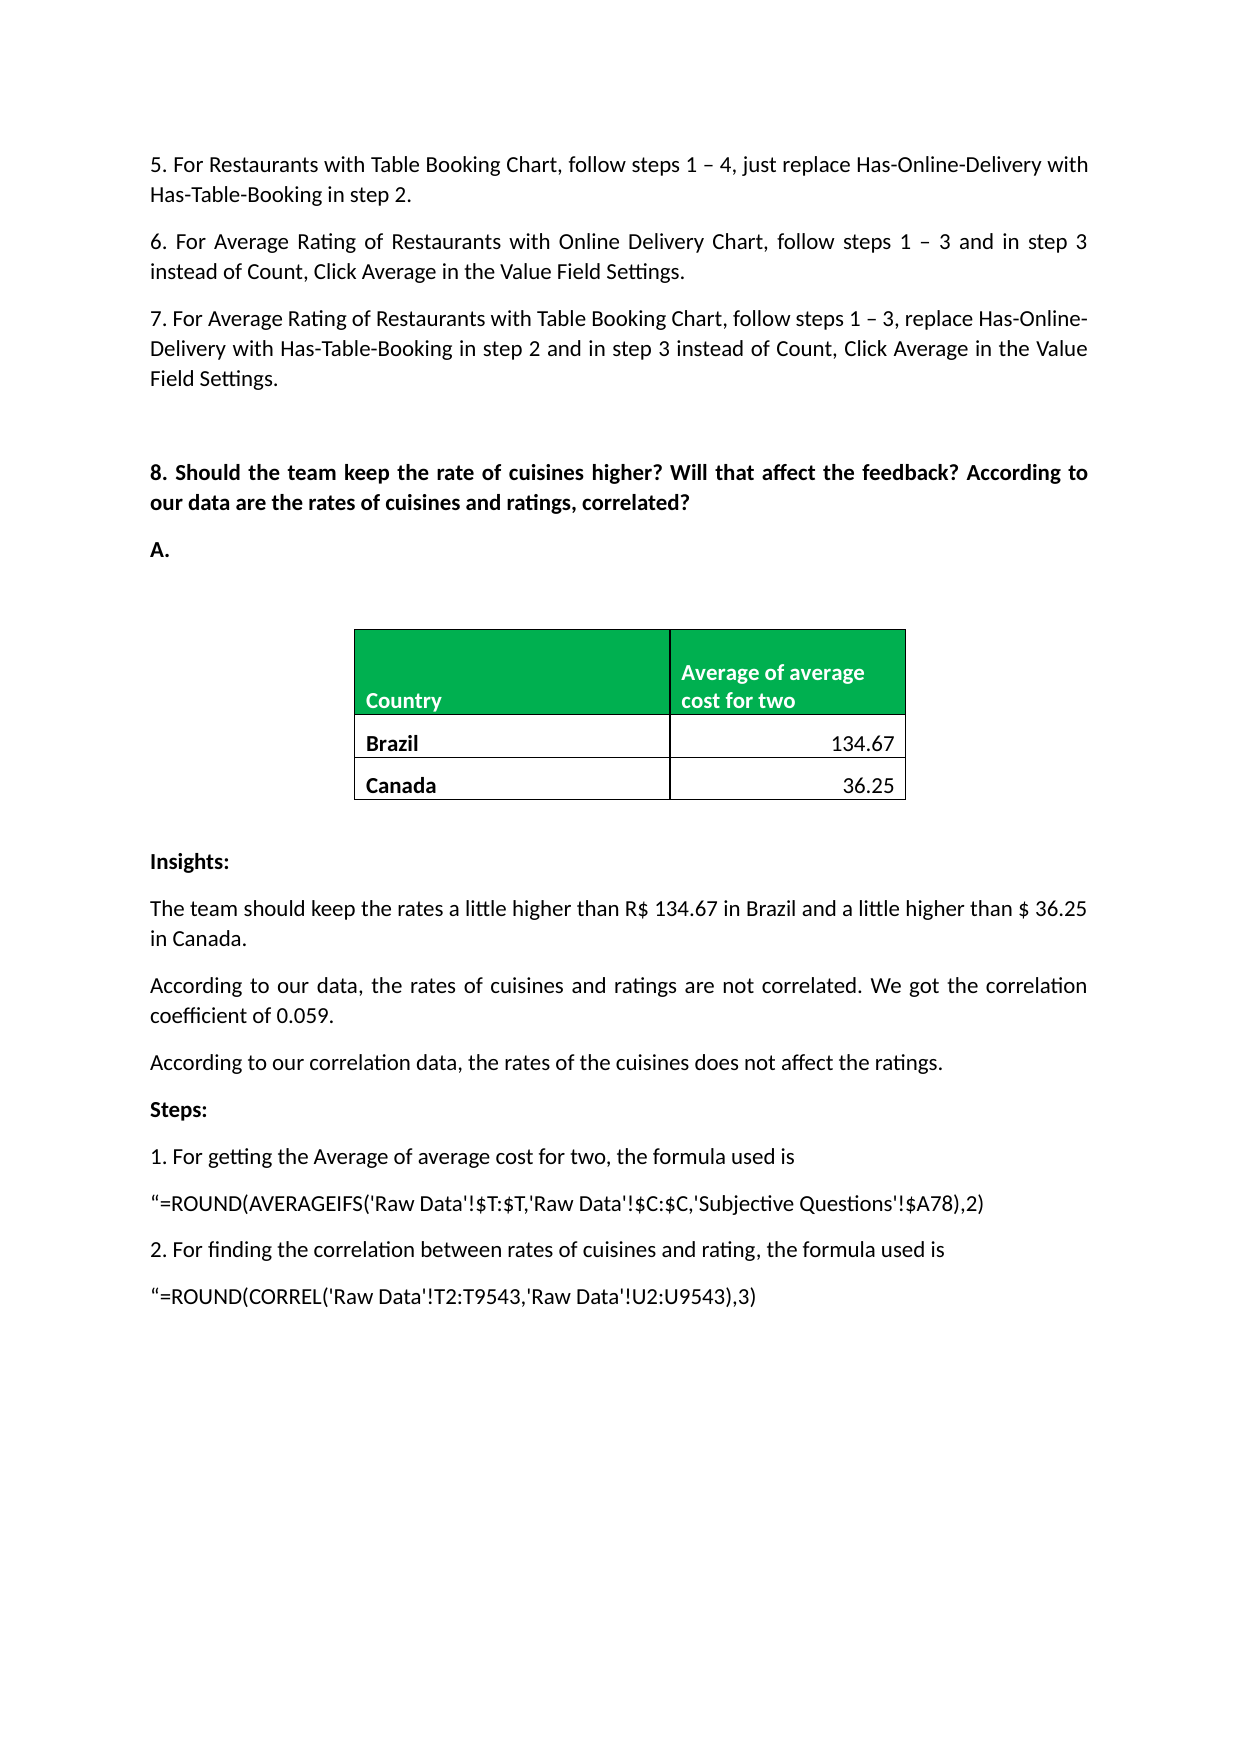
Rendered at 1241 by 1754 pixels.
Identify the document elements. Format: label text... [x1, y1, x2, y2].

text “=ROUND(AVERAGEIFS('Raw Data'!$T:$T,'Raw Data'!$C:$C,'Subjective Questions'!$A78),2) [150, 1189, 1090, 1217]
text The team should keep the rates a little higher than R$ 134.67 in Brazil and a little higher than $ 36.25 in Canada. [150, 894, 1090, 952]
table_cell 134.67 [671, 715, 905, 757]
text 2. For finding the correlation between rates of cuisines and rating, the formula used is [150, 1236, 1090, 1264]
table_header Country [355, 630, 669, 714]
text Steps: [150, 1095, 1090, 1123]
table_cell Canada [355, 758, 669, 799]
text A. [150, 535, 1090, 563]
text “=ROUND(CORREL('Raw Data'!T2:T9543,'Raw Data'!U2:U9543),3) [150, 1282, 1090, 1311]
text According to our data, the rates of cuisines and ratings are not correlated. We got the correlation coefficient of 0.059. [150, 971, 1090, 1029]
text 6. For Average Rating of Restaurants with Online Delivery Chart, follow steps 1 – 3 and in step 3 instead of Count, Click Average in the Value Field Settings. [150, 227, 1090, 285]
table_cell 36.25 [671, 758, 905, 799]
table_cell Brazil [355, 715, 669, 757]
text According to our correlation data, the rates of the cuisines does not affect the ratings. [150, 1048, 1090, 1076]
text 1. For getting the Average of average cost for two, the formula used is [150, 1142, 1090, 1170]
text Insights: [150, 847, 1090, 875]
table_header Average of average cost for two [671, 630, 905, 714]
text 7. For Average Rating of Restaurants with Table Booking Chart, follow steps 1 – 3, replace Has-Online-Delivery with Has-Table-Booking in step 2 and in step 3 instead of Count, Click Average in the Value Field Settings. [150, 304, 1090, 393]
text 8. Should the team keep the rate of cuisines higher? Will that affect the feedback? According to our data are the rates of cuisines and ratings, correlated? [150, 458, 1090, 517]
text 5. For Restaurants with Table Booking Chart, follow steps 1 – 4, just replace Has-Online-Delivery with Has-Table-Booking in step 2. [150, 150, 1090, 208]
